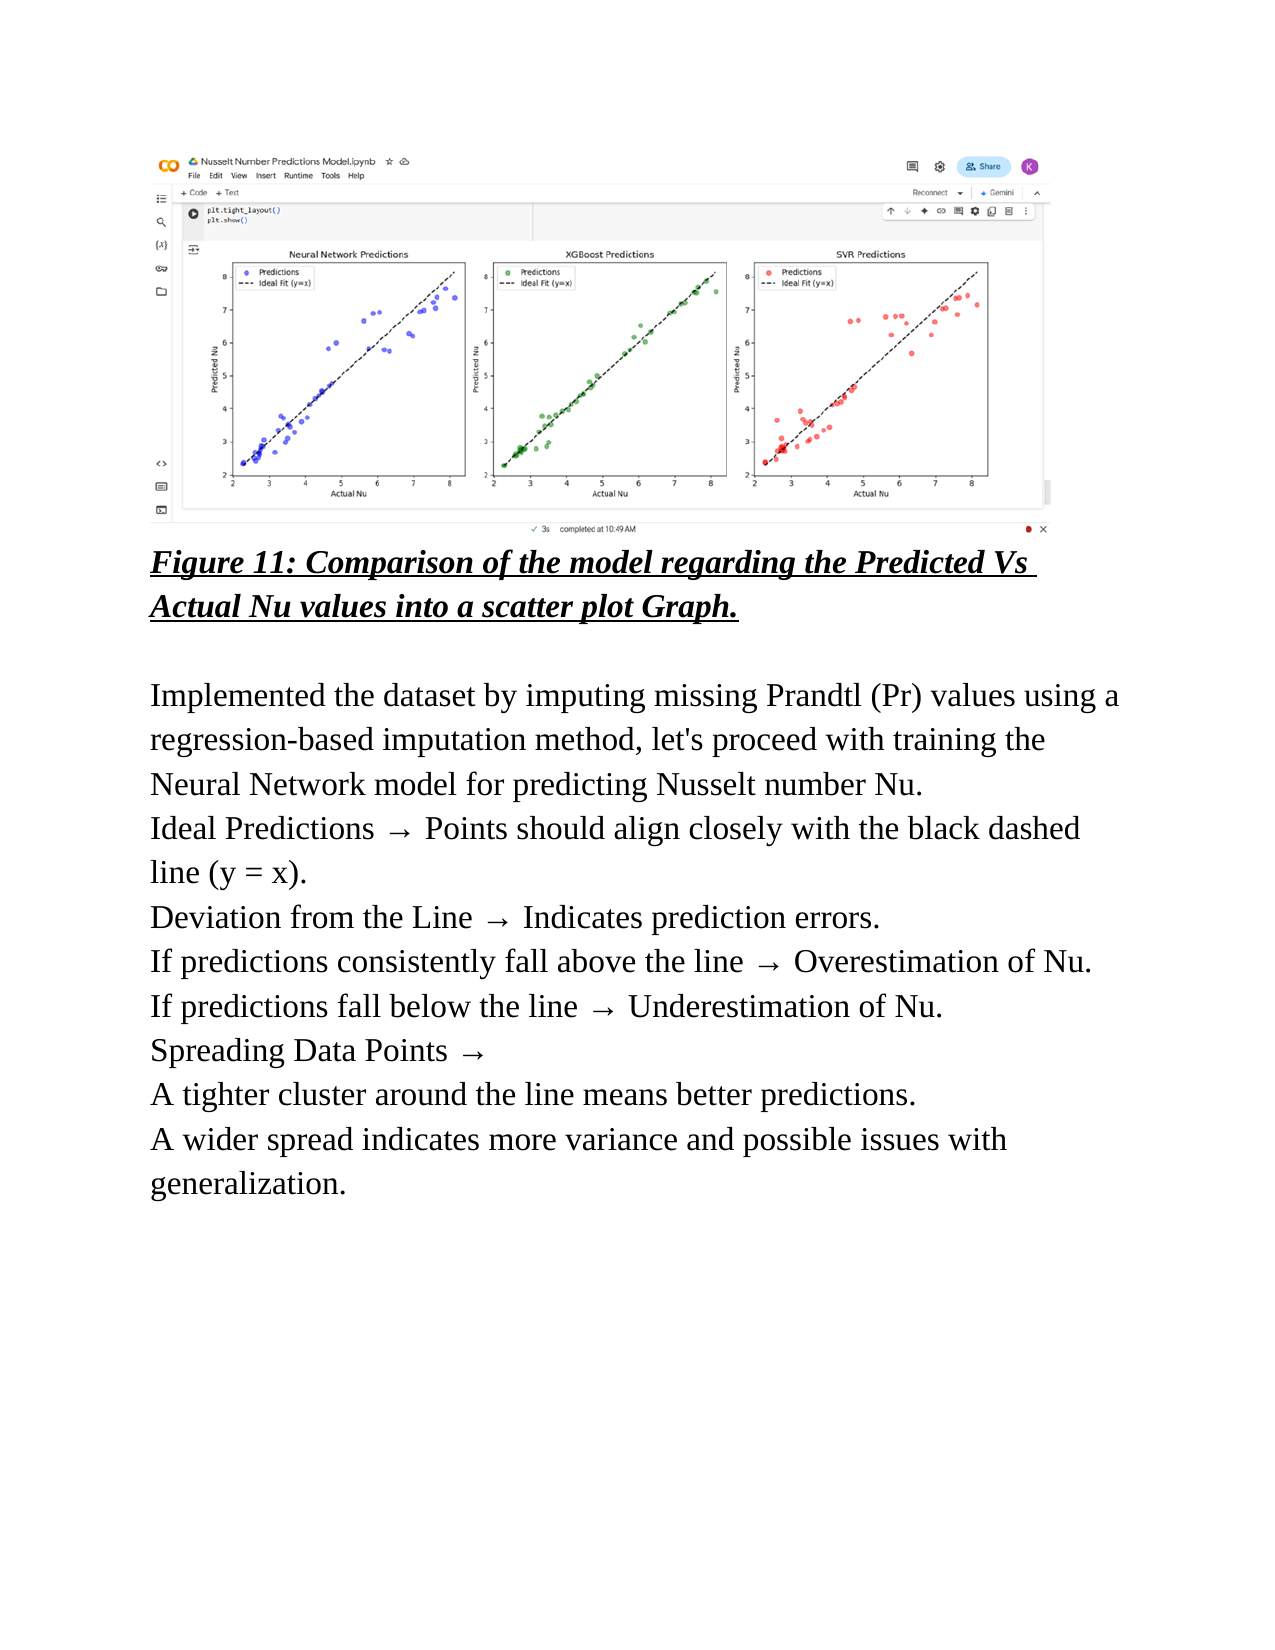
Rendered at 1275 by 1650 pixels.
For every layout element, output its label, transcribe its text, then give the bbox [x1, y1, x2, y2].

text If predictions consistently fall above the line → Overestimation of Nu. [150, 941, 1125, 980]
text Implemented the dataset by imputing missing Prandtl (Pr) values using a regression-based imputation method, let's proceed with training the Neural Network model for predicting Nusselt number Nu. [150, 675, 1125, 802]
text Deviation from the Line → Indicates prediction errors. [150, 897, 1125, 935]
text Ideal Predictions → Points should align closely with the black dashed line (y = x). [150, 808, 1125, 891]
text If predictions fall below the line → Underestimation of Nu. [150, 986, 1125, 1024]
picture [150, 150, 1063, 536]
text A wider spread indicates more variance and possible issues with generalization. [150, 1119, 1125, 1202]
text A tighter cluster around the line means better predictions. [150, 1074, 1125, 1113]
text Spreading Data Points → [150, 1030, 1125, 1068]
